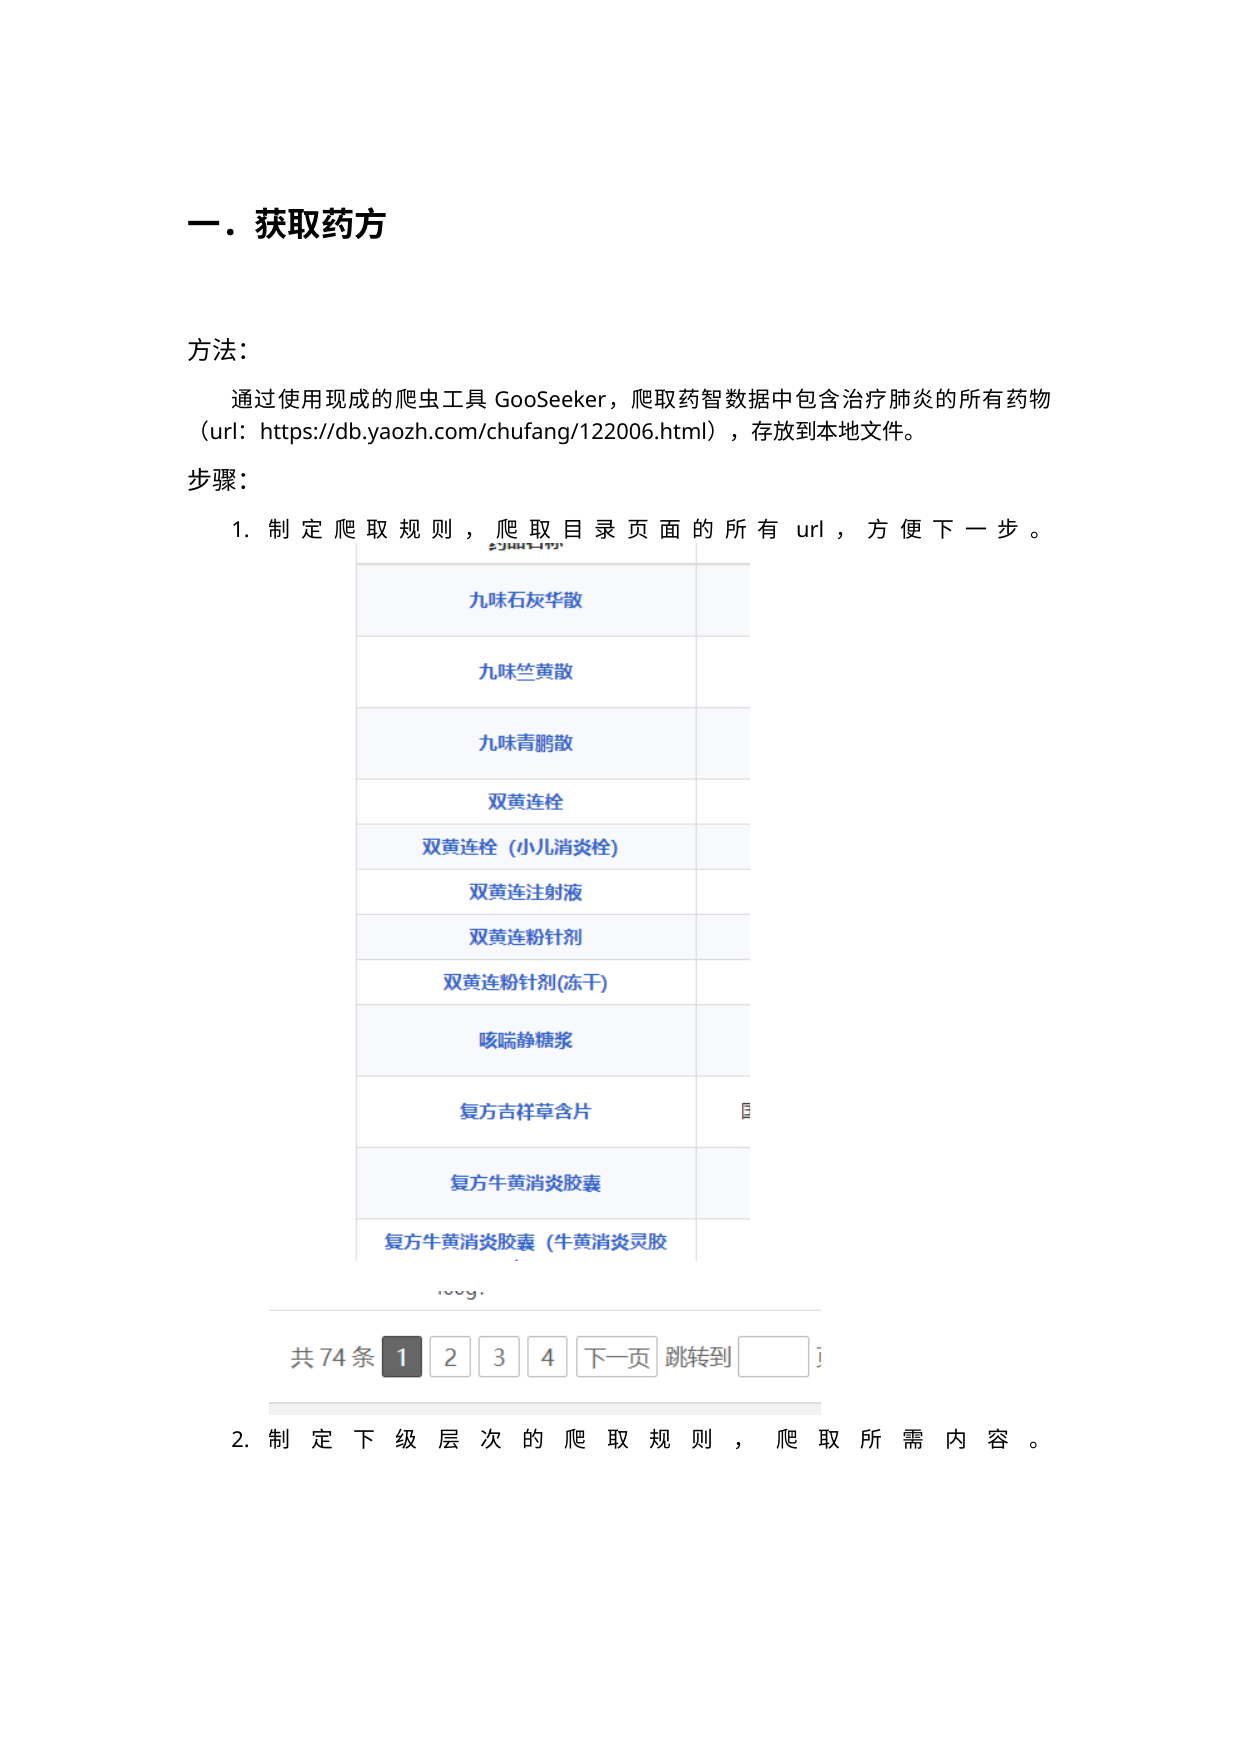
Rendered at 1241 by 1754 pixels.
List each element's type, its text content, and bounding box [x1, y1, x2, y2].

text 通过使用现成的爬虫工具GooSeeker，爬取药智数据中包含治疗肺炎的所有药物（url：https://db.yaozh.com/chufang/122006.html），存放到本地文件。 [187, 381, 1053, 446]
text 步骤： [187, 446, 1053, 511]
picture [268, 1291, 822, 1415]
list 制定下级层次的爬取规则，爬取所需内容。 [231, 1421, 1053, 1454]
picture [268, 543, 750, 1261]
text 方法： [187, 316, 1053, 381]
subtitle 一．获取药方 [187, 189, 1053, 254]
